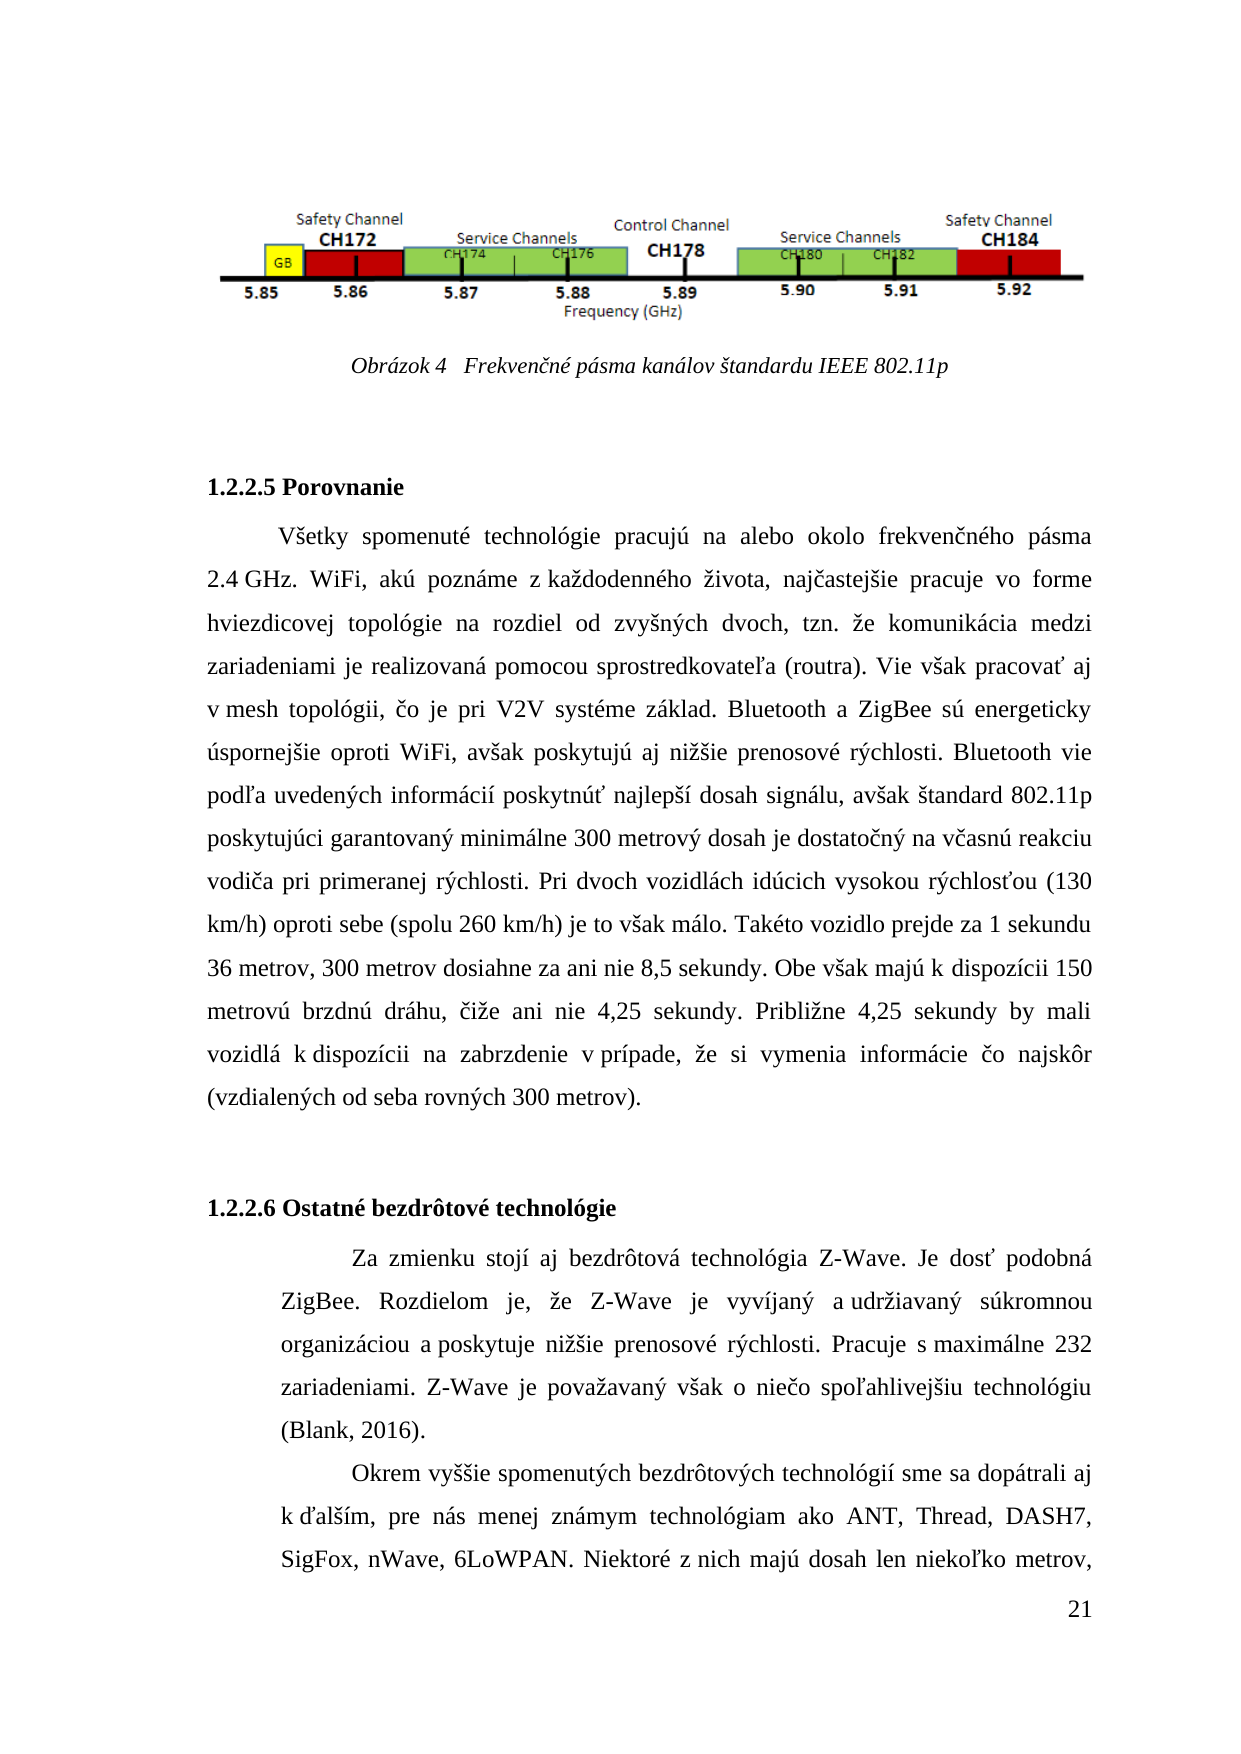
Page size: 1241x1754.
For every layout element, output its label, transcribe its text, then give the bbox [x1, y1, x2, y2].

text Všetky spomenuté technológie pracujú na alebo okolo frekvenčného pásma 2.4 GHz. WiFi, akú poznáme z každodenného života, najčastejšie pracuje vo forme hviezdicovej topológie na rozdiel od zvyšných dvoch, tzn. že komunikácia medzi zariadeniami je realizovaná pomocou sprostredkovateľa (routra). Vie však pracovať aj v mesh topológii, čo je pri V2V systéme základ. Bluetooth a ZigBee sú energeticky úspornejšie oproti WiFi, avšak poskytujú aj nižšie prenosové rýchlosti. Bluetooth vie podľa uvedených informácií poskytnúť najlepší dosah signálu, avšak štandard 802.11p poskytujúci garantovaný minimálne 300 metrový dosah je dostatočný na včasnú reakciu vodiča pri primeranej rýchlosti. Pri dvoch vozidlách idúcich vysokou rýchlosťou (130 km/h) oproti sebe (spolu 260 km/h) je to však málo. Takéto vozidlo prejde za 1 sekundu 36 metrov, 300 metrov dosiahne za ani nie 8,5 sekundy. Obe však majú k dispozícii 150 metrovú brzdnú dráhu, čiže ani nie 4,25 sekundy. Približne 4,25 sekundy by mali vozidlá k dispozícii na zabrzdenie v prípade, že si vymenia informácie čo najskôr (vzdialených od seba rovných 300 metrov). [207, 521, 1092, 1111]
subtitle 1.2.2.5 Porovnanie [207, 472, 1092, 501]
text Za zmienku stojí aj bezdrôtová technológia Z-Wave. Je dosť podobná ZigBee. Rozdielom je, že Z-Wave je vyvíjaný a udržiavaný súkromnou organizáciou a poskytuje nižšie prenosové rýchlosti. Pracuje s maximálne 232 zariadeniami. Z-Wave je považavaný však o niečo spoľahlivejšiu technológiu . [281, 1243, 1092, 1444]
picture [206, 190, 1093, 325]
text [281, 1458, 1092, 1573]
subtitle 1.2.2.6 Ostatné bezdrôtové technológie [207, 1193, 1092, 1222]
